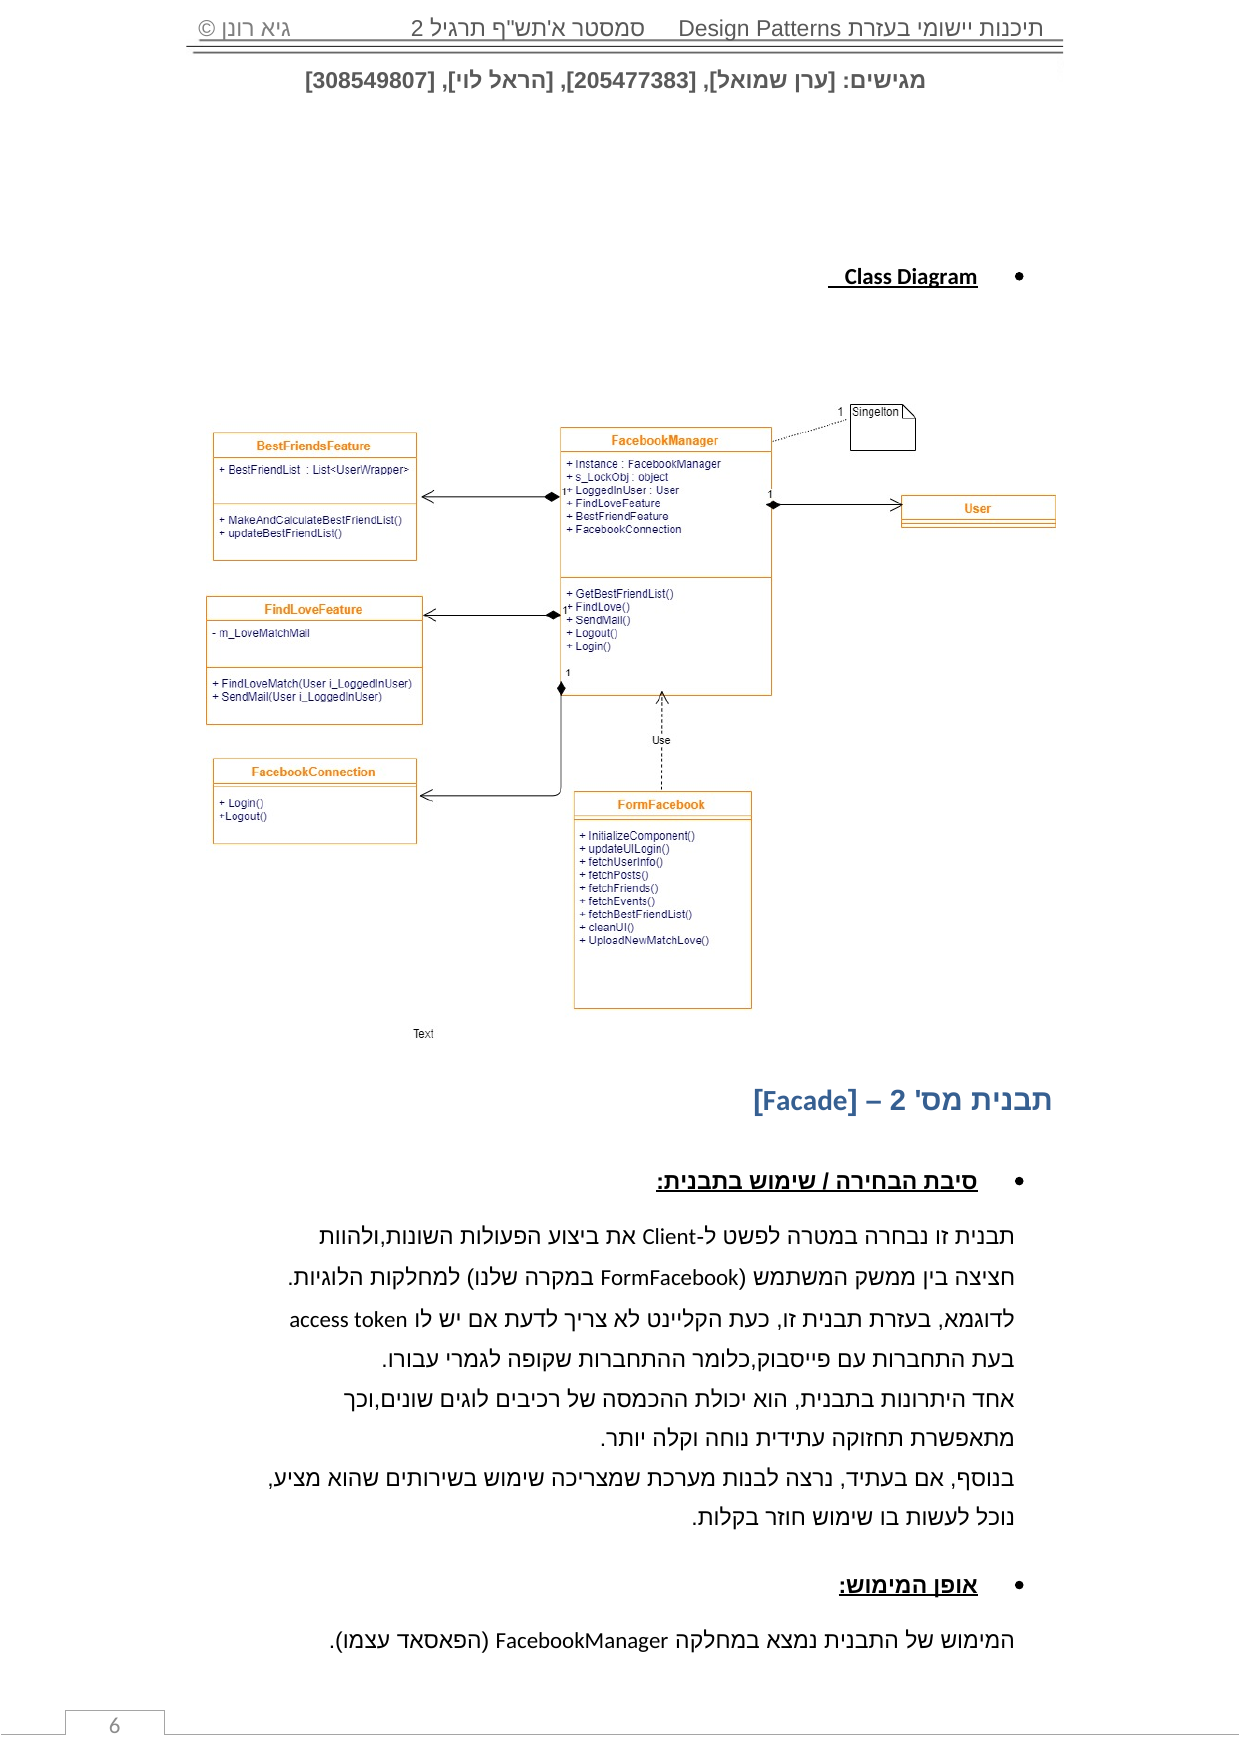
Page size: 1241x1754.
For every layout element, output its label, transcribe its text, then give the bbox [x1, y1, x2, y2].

list אופן המימוש: [187, 1572, 1015, 1598]
text לדוגמא, בעזרת תבנית זו, כעת הקליינט לא צריך לדעת אם יש לו access token בעת התחברות עם פייסבוק,כלומר ההתחברות שקופה לגמרי עבורו. [262, 1305, 1015, 1373]
text בנוסף, אם בעתיד, נרצה לבנות מערכת שמצריכה שימוש בשירותים שהוא מציע,נוכל לעשות בו שימוש חוזר בקלות. [262, 1465, 1015, 1531]
picture [206, 404, 1056, 1042]
subtitle תבנית מס' 2 – [Facade] [187, 1082, 1053, 1118]
picture [186, 0, 1064, 104]
text אחד היתרונות בתבנית, הוא יכולת ההכמסה של רכיבים לוגים שונים,וכך מתאפשרת תחזוקה עתידית נוחה וקלה יותר. [262, 1386, 1015, 1452]
text תבנית זו נבחרה במטרה לפשט ל-Client את ביצוע הפעולות השונות,ולהוות חציצה בין ממשק המשתמש (FormFacebook במקרה שלנו) למחלקות הלוגיות. [262, 1222, 1015, 1291]
list Class Diagram [187, 262, 1015, 290]
text המימוש של התבנית נמצא במחלקה FacebookManager (הפאסאד עצמו). [262, 1626, 1053, 1654]
list סיבת הבחירה / שימוש בתבנית: [187, 1168, 1015, 1194]
